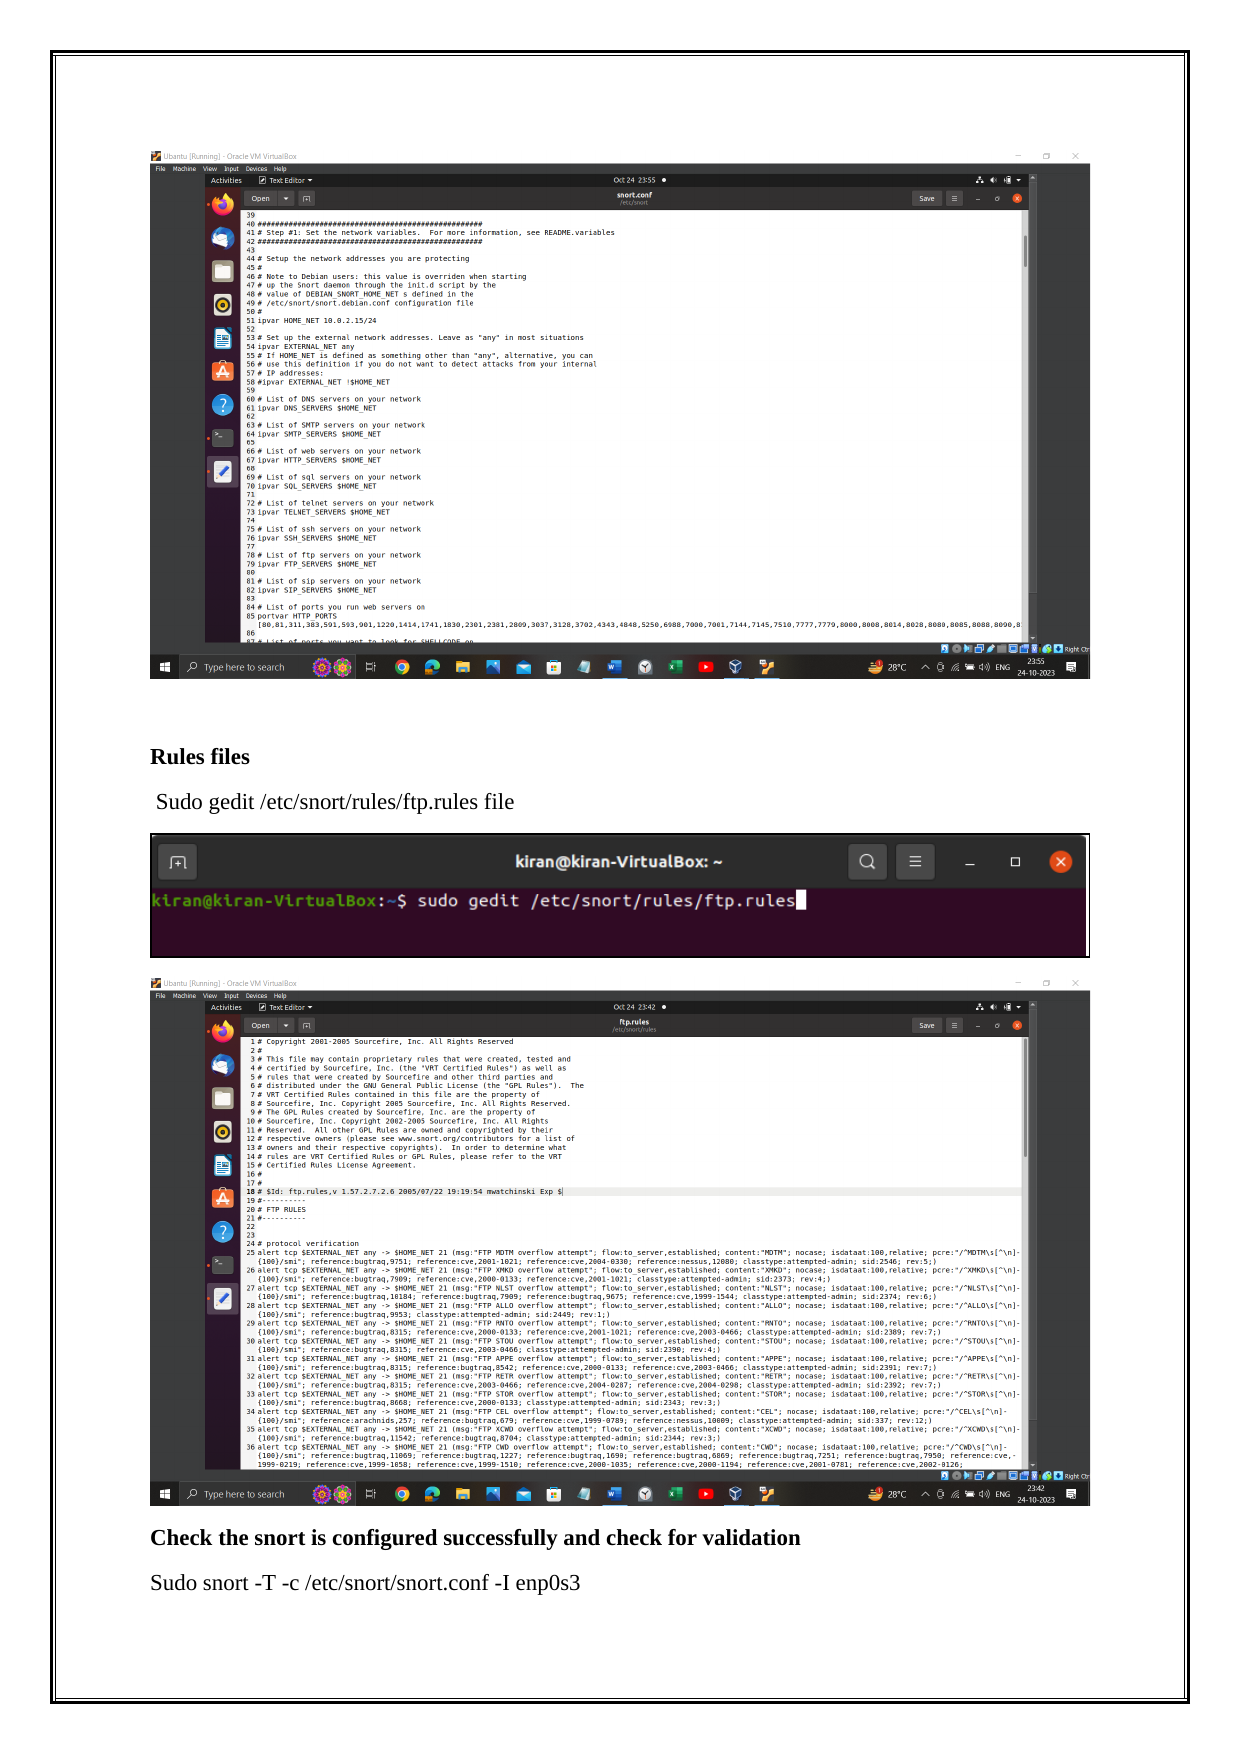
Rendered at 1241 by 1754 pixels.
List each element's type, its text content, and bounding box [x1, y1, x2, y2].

text Check the snort is configured successfully and check for validation [150, 1524, 1090, 1551]
text Sudo gedit /etc/snort/rules/ftp.rules file [150, 788, 1090, 814]
picture [152, 835, 1086, 956]
picture [150, 976, 1091, 1506]
picture [150, 150, 1091, 679]
text Rules files [150, 743, 1090, 769]
text Sudo snort -T -c /etc/snort/snort.conf -I enp0s3 [150, 1569, 1090, 1596]
